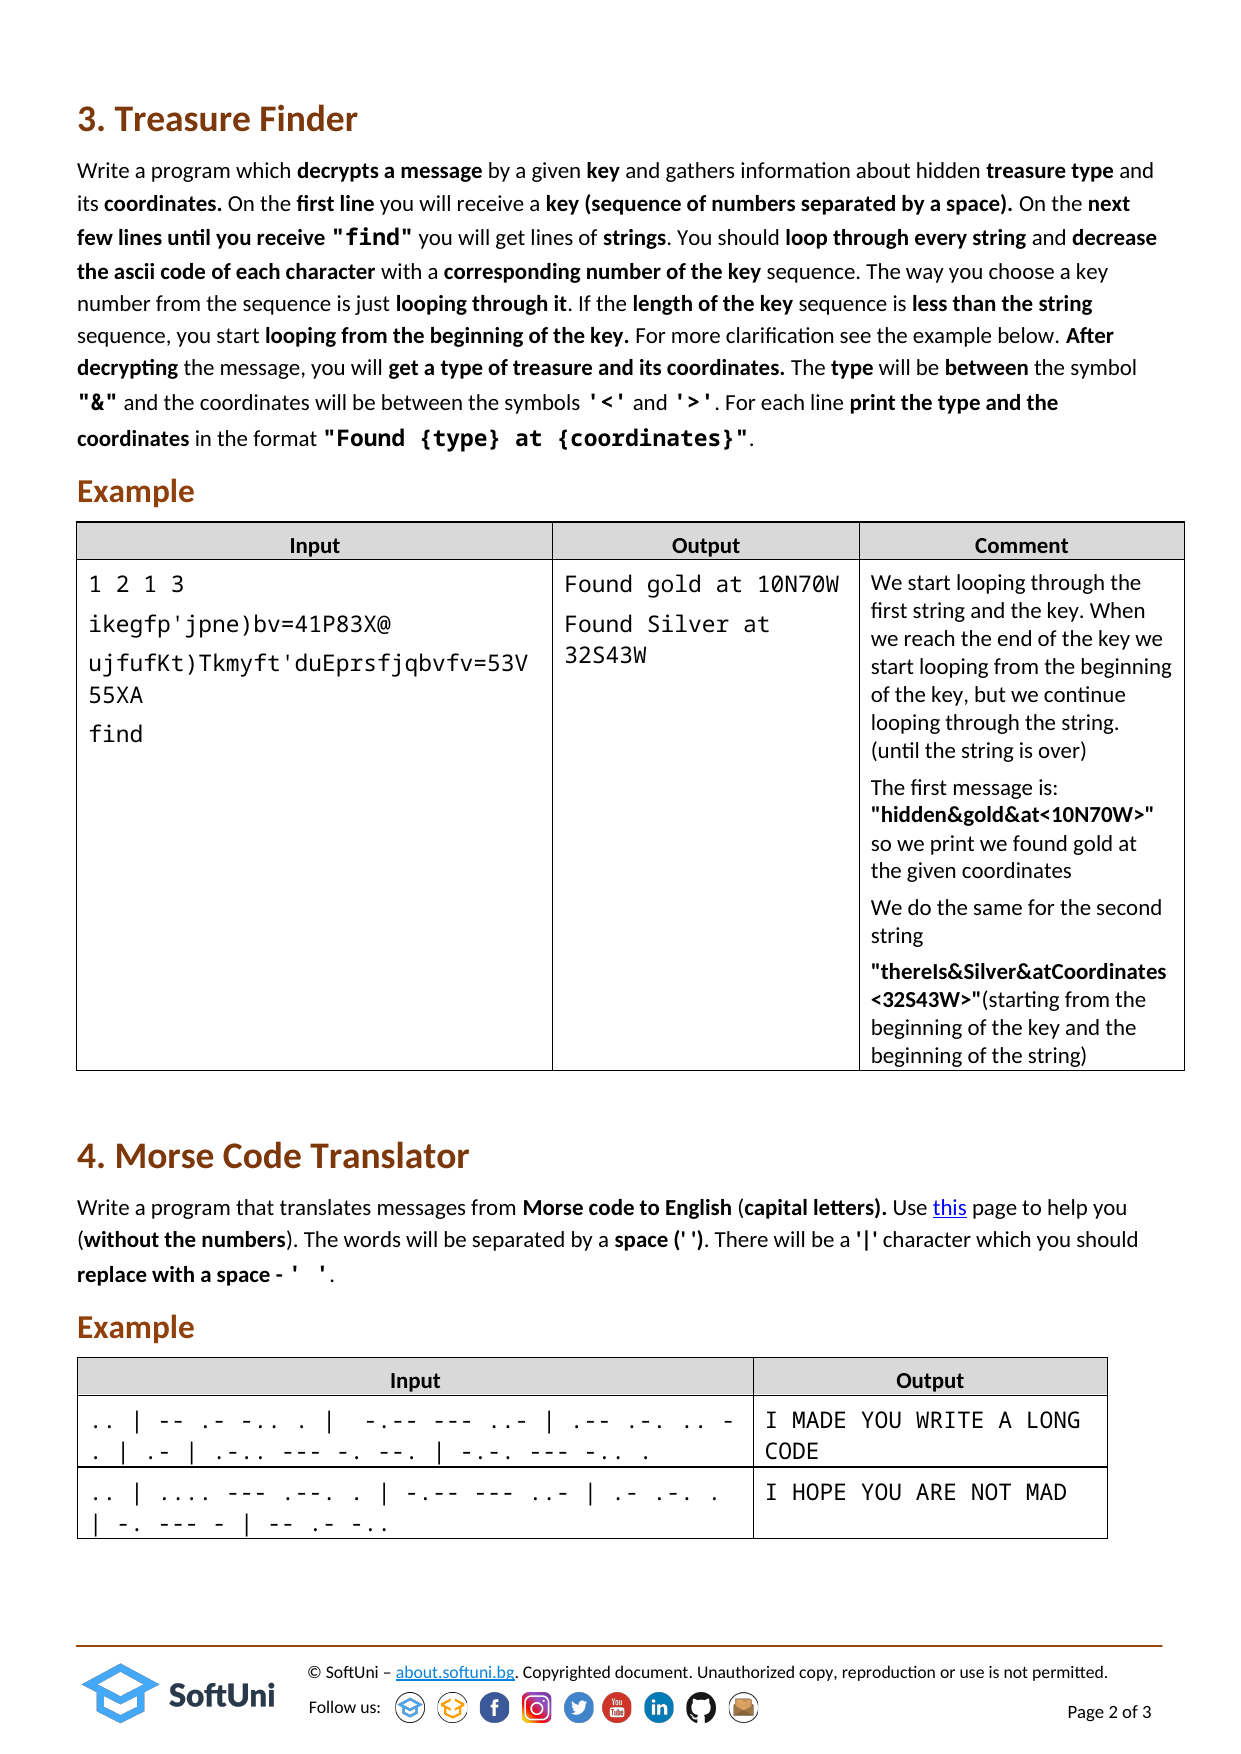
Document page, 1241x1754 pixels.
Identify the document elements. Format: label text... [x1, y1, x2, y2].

subtitle Treasure Finder [77, 95, 1163, 141]
subtitle Example [77, 1306, 1163, 1347]
picture [665, 1692, 674, 1701]
picture [728, 1692, 759, 1723]
table_header Output [754, 1358, 1107, 1394]
table_header Input [78, 1358, 753, 1394]
table_header Input [77, 523, 552, 559]
picture [644, 1692, 653, 1701]
picture [479, 1692, 510, 1723]
picture [395, 1692, 425, 1723]
subtitle Example [77, 470, 1163, 511]
picture [644, 1714, 653, 1723]
table_cell Found gold at 10N70W Found Silver at 32S43W [553, 560, 859, 1069]
table_cell I MADE YOU WRITE A LONG CODE [754, 1396, 1107, 1466]
table_cell We start looping through the first string and the key. When we reach the end of the key we start looping from the beginning of the key, but we continue looping through the string. (until the string is over) The first message is: "hidden&gold&at<10N70W>" so we print we found gold at the given coordinates We do the same for the second string "thereIs&Silver&atCoordinates<32S43W>"(starting from the beginning of the key and the beginning of the string) [860, 560, 1184, 1069]
text Write a program that translates messages from Morse code to English (capital letters). Use this page to help you (without the numbers). The words will be separated by a space (' '). There will be a '|' character which you should replace with a space - ' '. [77, 1193, 1163, 1289]
table_cell .. | .... --- .--. . | -.-- --- ..- | .- .-. . | -. --- - | -- .- -.. [78, 1468, 753, 1538]
text Write a program which decrypts a message by a given key and gathers information about hidden treasure type and its coordinates. On the first line you will receive a key (sequence of numbers separated by a space). On the next few lines until you receive "find" you will get lines of strings. You should loop through every string and decrease the ascii code of each character with a corresponding number of the key sequence. The way you choose a key number from the sequence is just looping through it. If the length of the key sequence is less than the string sequence, you start looping from the beginning of the key. For more clarification see the example below. After decrypting the message, you will get a type of treasure and its coordinates. The type will be between the symbol "&" and the coordinates will be between the symbols '<' and '>'. For each line print the type and the coordinates in the format "Found {type} at {coordinates}". [77, 156, 1163, 453]
table_cell I HOPE YOU ARE NOT MAD [754, 1468, 1107, 1538]
table_cell 1 2 1 3 ikegfp'jpne)bv=41P83X@ ujfufKt)Tkmyft'duEprsfjqbvfv=53V55XA find [77, 560, 552, 1069]
picture [602, 1692, 632, 1723]
picture [522, 1692, 552, 1723]
picture [658, 1705, 667, 1714]
table_header Comment [860, 523, 1184, 559]
table_cell .. | -- .- -.. . | -.-- --- ..- | .-- .-. .. - . | .- | .-.. --- -. --. | -.-. --- -.. . [78, 1396, 753, 1466]
table_header Output [553, 523, 859, 559]
picture [665, 1714, 674, 1723]
picture [686, 1692, 716, 1723]
subtitle Morse Code Translator [77, 1132, 1163, 1178]
picture [437, 1692, 468, 1723]
picture [564, 1692, 594, 1723]
picture [75, 1658, 281, 1729]
